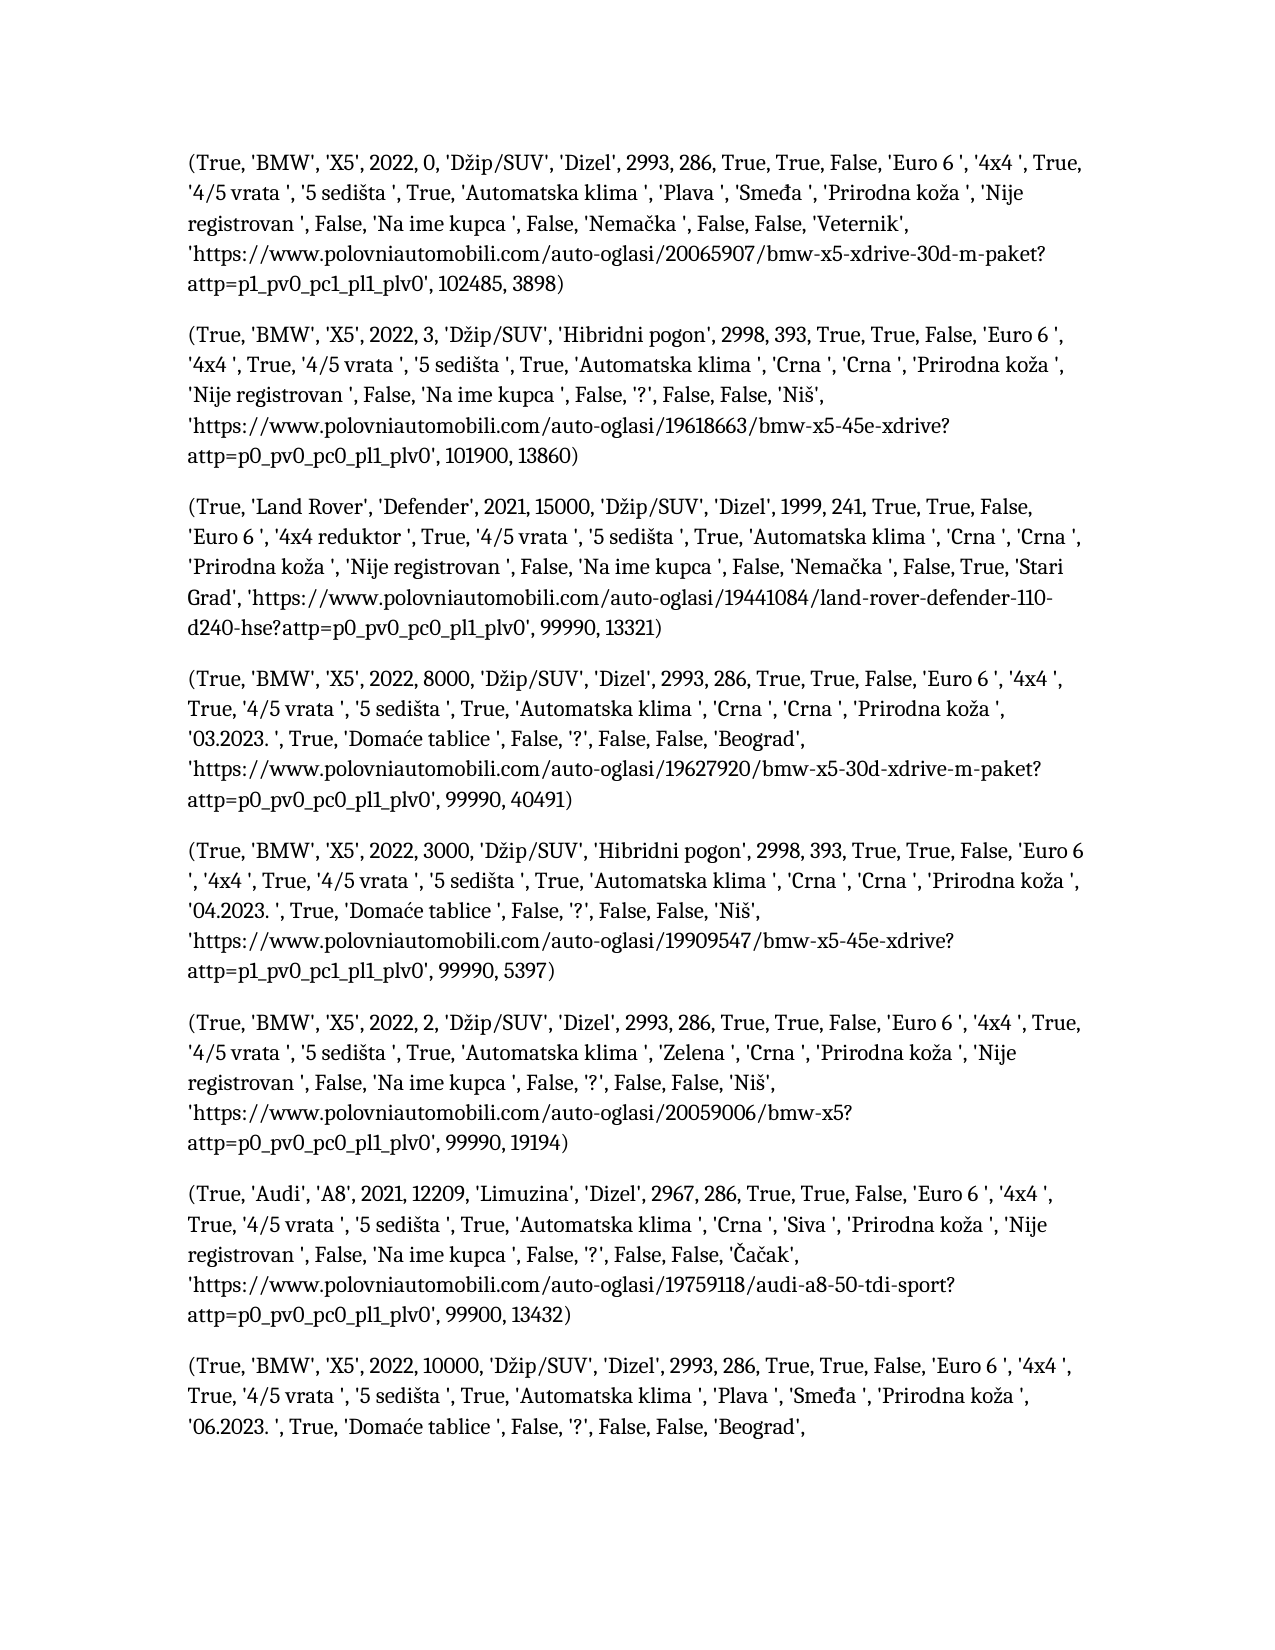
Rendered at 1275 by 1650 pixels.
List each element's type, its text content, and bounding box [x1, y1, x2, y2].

text (True, 'BMW', 'X5', 2022, 3, 'Džip/SUV', 'Hibridni pogon', 2998, 393, True, True, False, 'Euro 6 ', '4x4 ', True, '4/5 vrata ', '5 sedišta ', True, 'Automatska klima ', 'Crna ', 'Crna ', 'Prirodna koža ', 'Nije registrovan ', False, 'Na ime kupca ', False, '?', False, False, 'Niš', 'https://www.polovniautomobili.com/auto-oglasi/19618663/bmw-x5-45e-xdrive?attp=p0_pv0_pc0_pl1_plv0', 101900, 13860) [187, 322, 1087, 469]
text (True, 'BMW', 'X5', 2022, 8000, 'Džip/SUV', 'Dizel', 2993, 286, True, True, False, 'Euro 6 ', '4x4 ', True, '4/5 vrata ', '5 sedišta ', True, 'Automatska klima ', 'Crna ', 'Crna ', 'Prirodna koža ', '03.2023. ', True, 'Domaće tablice ', False, '?', False, False, 'Beograd', 'https://www.polovniautomobili.com/auto-oglasi/19627920/bmw-x5-30d-xdrive-m-paket?attp=p0_pv0_pc0_pl1_plv0', 99990, 40491) [187, 666, 1087, 813]
text (True, 'Land Rover', 'Defender', 2021, 15000, 'Džip/SUV', 'Dizel', 1999, 241, True, True, False, 'Euro 6 ', '4x4 reduktor ', True, '4/5 vrata ', '5 sedišta ', True, 'Automatska klima ', 'Crna ', 'Crna ', 'Prirodna koža ', 'Nije registrovan ', False, 'Na ime kupca ', False, 'Nemačka ', False, True, 'Stari Grad', 'https://www.polovniautomobili.com/auto-oglasi/19441084/land-rover-defender-110-d240-hse?attp=p0_pv0_pc0_pl1_plv0', 99990, 13321) [187, 494, 1087, 641]
text (True, 'BMW', 'X5', 2022, 0, 'Džip/SUV', 'Dizel', 2993, 286, True, True, False, 'Euro 6 ', '4x4 ', True, '4/5 vrata ', '5 sedišta ', True, 'Automatska klima ', 'Plava ', 'Smeđa ', 'Prirodna koža ', 'Nije registrovan ', False, 'Na ime kupca ', False, 'Nemačka ', False, False, 'Veternik', 'https://www.polovniautomobili.com/auto-oglasi/20065907/bmw-x5-xdrive-30d-m-paket?attp=p1_pv0_pc1_pl1_plv0', 102485, 3898) [187, 150, 1087, 297]
text (True, 'Audi', 'A8', 2021, 12209, 'Limuzina', 'Dizel', 2967, 286, True, True, False, 'Euro 6 ', '4x4 ', True, '4/5 vrata ', '5 sedišta ', True, 'Automatska klima ', 'Crna ', 'Siva ', 'Prirodna koža ', 'Nije registrovan ', False, 'Na ime kupca ', False, '?', False, False, 'Čačak', 'https://www.polovniautomobili.com/auto-oglasi/19759118/audi-a8-50-tdi-sport?attp=p0_pv0_pc0_pl1_plv0', 99900, 13432) [187, 1181, 1087, 1328]
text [187, 1353, 1087, 1440]
text (True, 'BMW', 'X5', 2022, 3000, 'Džip/SUV', 'Hibridni pogon', 2998, 393, True, True, False, 'Euro 6 ', '4x4 ', True, '4/5 vrata ', '5 sedišta ', True, 'Automatska klima ', 'Crna ', 'Crna ', 'Prirodna koža ', '04.2023. ', True, 'Domaće tablice ', False, '?', False, False, 'Niš', 'https://www.polovniautomobili.com/auto-oglasi/19909547/bmw-x5-45e-xdrive?attp=p1_pv0_pc1_pl1_plv0', 99990, 5397) [187, 837, 1087, 985]
text (True, 'BMW', 'X5', 2022, 2, 'Džip/SUV', 'Dizel', 2993, 286, True, True, False, 'Euro 6 ', '4x4 ', True, '4/5 vrata ', '5 sedišta ', True, 'Automatska klima ', 'Zelena ', 'Crna ', 'Prirodna koža ', 'Nije registrovan ', False, 'Na ime kupca ', False, '?', False, False, 'Niš', 'https://www.polovniautomobili.com/auto-oglasi/20059006/bmw-x5?attp=p0_pv0_pc0_pl1_plv0', 99990, 19194) [187, 1009, 1087, 1157]
